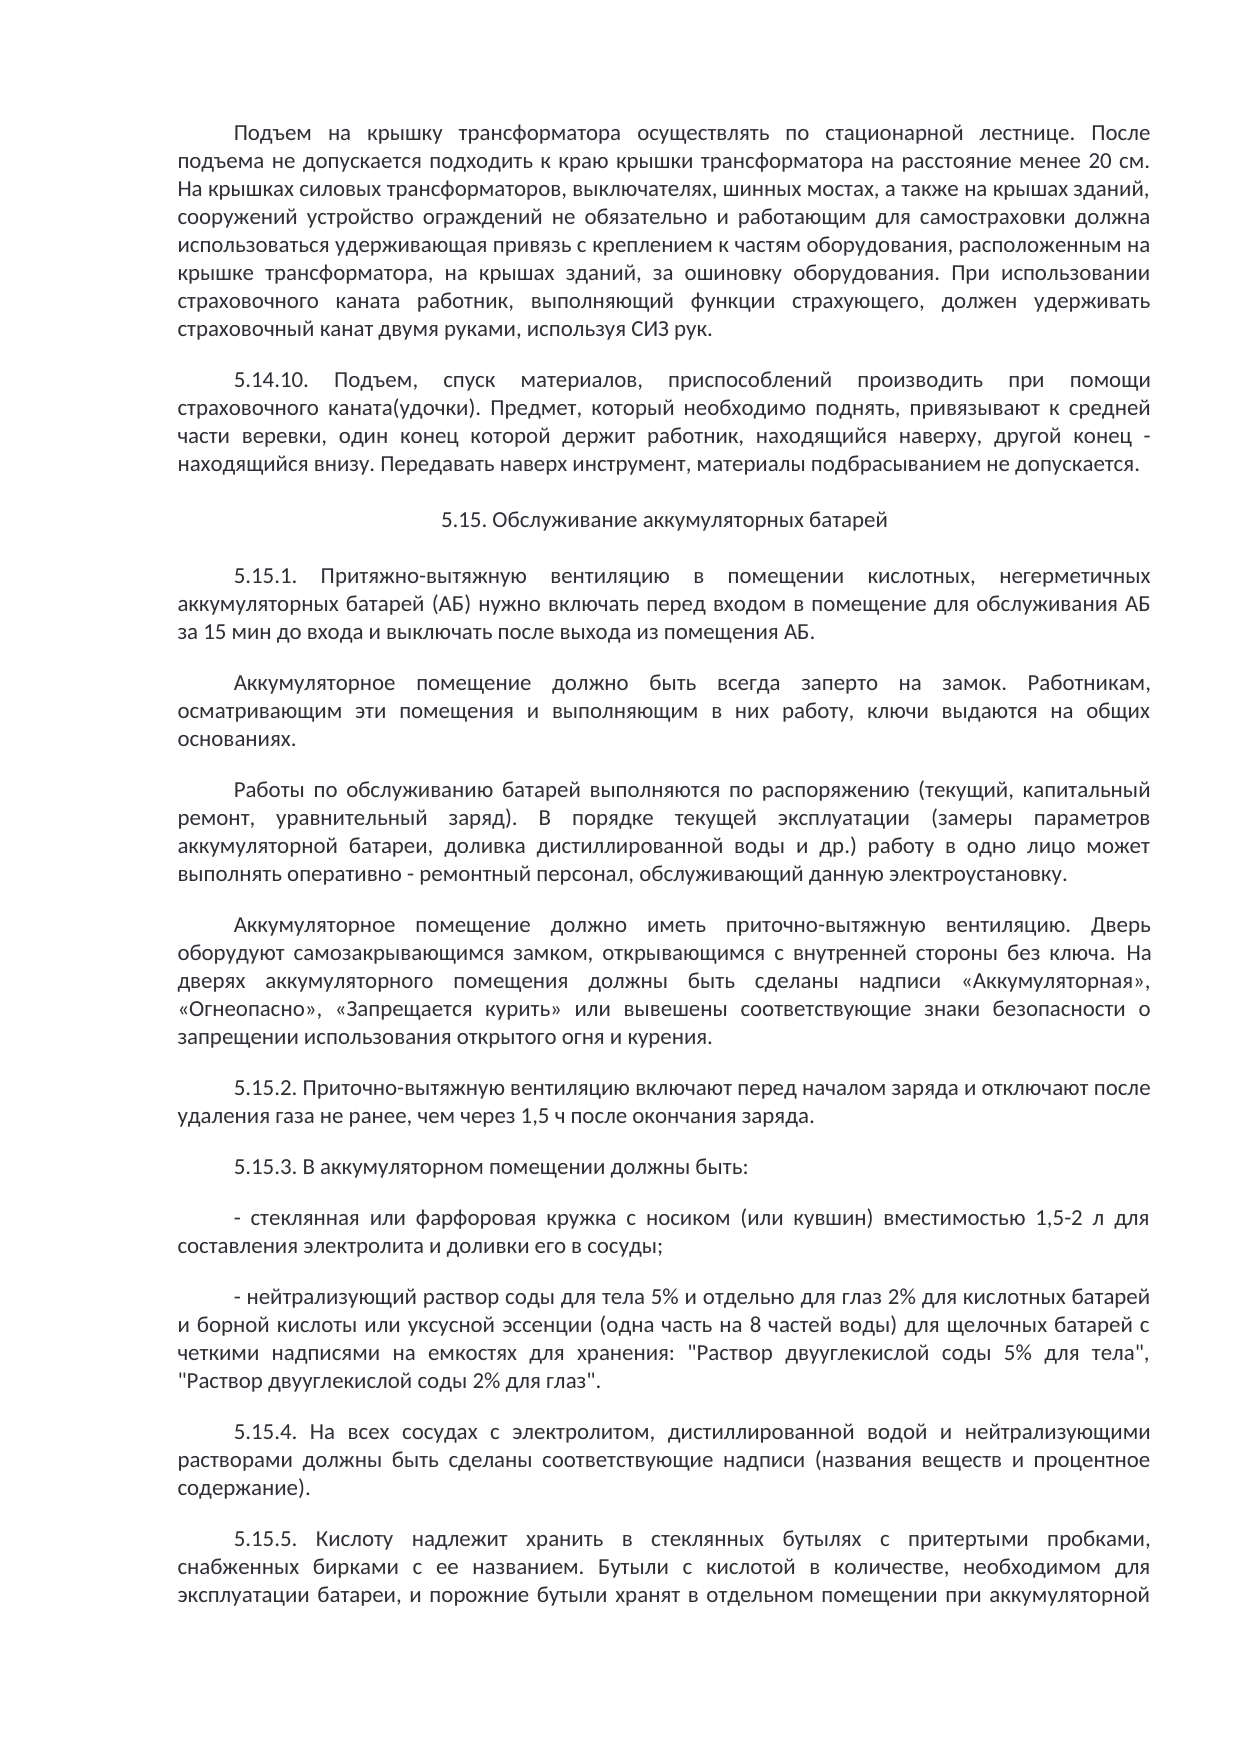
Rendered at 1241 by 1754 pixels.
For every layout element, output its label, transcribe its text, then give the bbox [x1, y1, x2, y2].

text 5.15. Обслуживание аккумуляторных батарей [177, 505, 1152, 533]
text 5.15.3. В аккумуляторном помещении должны быть: [177, 1152, 1152, 1180]
text Подъем на крышку трансформатора осуществлять по стационарной лестнице. После подъема не допускается подходить к краю крышки трансформатора на расстояние менее 20 см. На крышках силовых трансформаторов, выключателях, шинных мостах, а также на крышах зданий, сооружений устройство ограждений не обязательно и работающим для самостраховки должна использоваться удерживающая привязь с креплением к частям оборудования, расположенным на крышке трансформатора, на крышах зданий, за ошиновку оборудования. При использовании страховочного каната работник, выполняющий функции страхующего, должен удерживать страховочный канат двумя руками, используя СИЗ рук. [177, 118, 1152, 342]
text 5.15.2. Приточно-вытяжную вентиляцию включают перед началом заряда и отключают после удаления газа не ранее, чем через 1,5 ч после окончания заряда. [177, 1073, 1152, 1129]
text 5.14.10. Подъем, спуск материалов, приспособлений производить при помощи страховочного каната(удочки). Предмет, который необходимо поднять, привязывают к средней части веревки, один конец которой держит работник, находящийся наверху, другой конец - находящийся внизу. Передавать наверх инструмент, материалы подбрасыванием не допускается. [177, 365, 1152, 477]
text - стеклянная или фарфоровая кружка с носиком (или кувшин) вместимостью 1,5-2 л для составления электролита и доливки его в сосуды; [177, 1203, 1152, 1259]
text Аккумуляторное помещение должно иметь приточно-вытяжную вентиляцию. Дверь оборудуют самозакрывающимся замком, открывающимся с внутренней стороны без ключа. На дверях аккумуляторного помещения должны быть сделаны надписи «Аккумуляторная», «Огнеопасно», «Запрещается курить» или вывешены соответствующие знаки безопасности о запрещении использования открытого огня и курения. [177, 910, 1152, 1050]
text 5.15.4. На всех сосудах с электролитом, дистиллированной водой и нейтрализующими растворами должны быть сделаны соответствующие надписи (названия веществ и процентное содержание). [177, 1417, 1152, 1501]
text Работы по обслуживанию батарей выполняются по распоряжению (текущий, капитальный ремонт, уравнительный заряд). В порядке текущей эксплуатации (замеры параметров аккумуляторной батареи, доливка дистиллированной воды и др.) работу в одно лицо может выполнять оперативно - ремонтный персонал, обслуживающий данную электроустановку. [177, 775, 1152, 887]
text - нейтрализующий раствор соды для тела 5% и отдельно для глаз 2% для кислотных батарей и борной кислоты или уксусной эссенции (одна часть на 8 частей воды) для щелочных батарей с четкими надписями на емкостях для хранения: "Раствор двууглекислой соды 5% для тела", "Раствор двууглекислой соды 2% для глаз". [177, 1282, 1152, 1394]
text Аккумуляторное помещение должно быть всегда заперто на замок. Работникам, осматривающим эти помещения и выполняющим в них работу, ключи выдаются на общих основаниях. [177, 668, 1152, 752]
text 5.15.1. Притяжно-вытяжную вентиляцию в помещении кислотных, негерметичных аккумуляторных батарей (АБ) нужно включать перед входом в помещение для обслуживания АБ за 15 мин до входа и выключать после выхода из помещения АБ. [177, 561, 1152, 645]
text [177, 1524, 1152, 1608]
